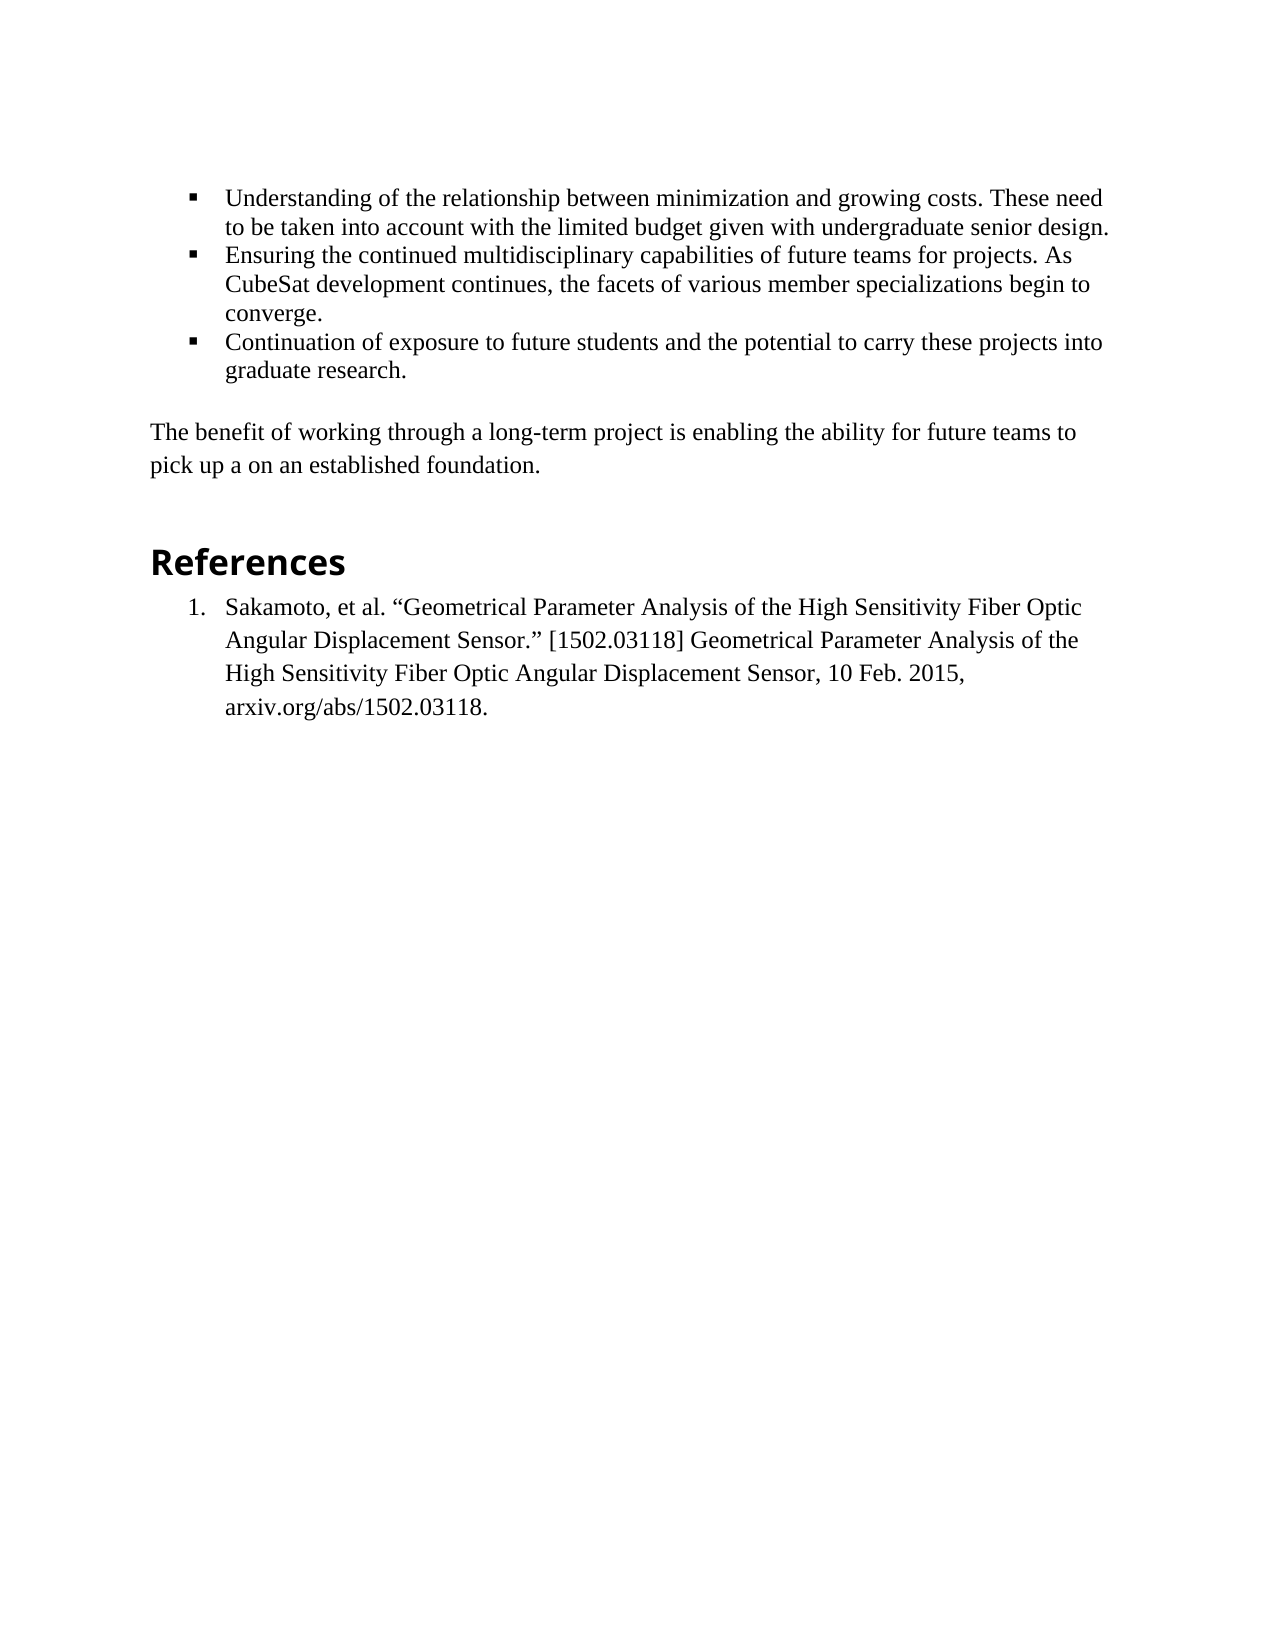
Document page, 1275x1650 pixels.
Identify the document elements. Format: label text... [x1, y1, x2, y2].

list Ensuring the continued multidisciplinary capabilities of future teams for projects. As CubeSat development continues, the facets of various member specializations begin to converge. [187, 241, 1125, 327]
subtitle References [150, 537, 1125, 585]
list Sakamoto, et al. “Geometrical Parameter Analysis of the High Sensitivity Fiber Optic Angular Displacement Sensor.” [1502.03118] Geometrical Parameter Analysis of the High Sensitivity Fiber Optic Angular Displacement Sensor, 10 Feb. 2015, arxiv.org/abs/1502.03118. [187, 592, 1125, 720]
list Continuation of exposure to future students and the potential to carry these projects into graduate research. [187, 327, 1125, 384]
text The benefit of working through a long-term project is enabling the ability for future teams to pick up a on an established foundation. [150, 417, 1125, 479]
list Understanding of the relationship between minimization and growing costs. These need to be taken into account with the limited budget given with undergraduate senior design. [187, 183, 1125, 241]
